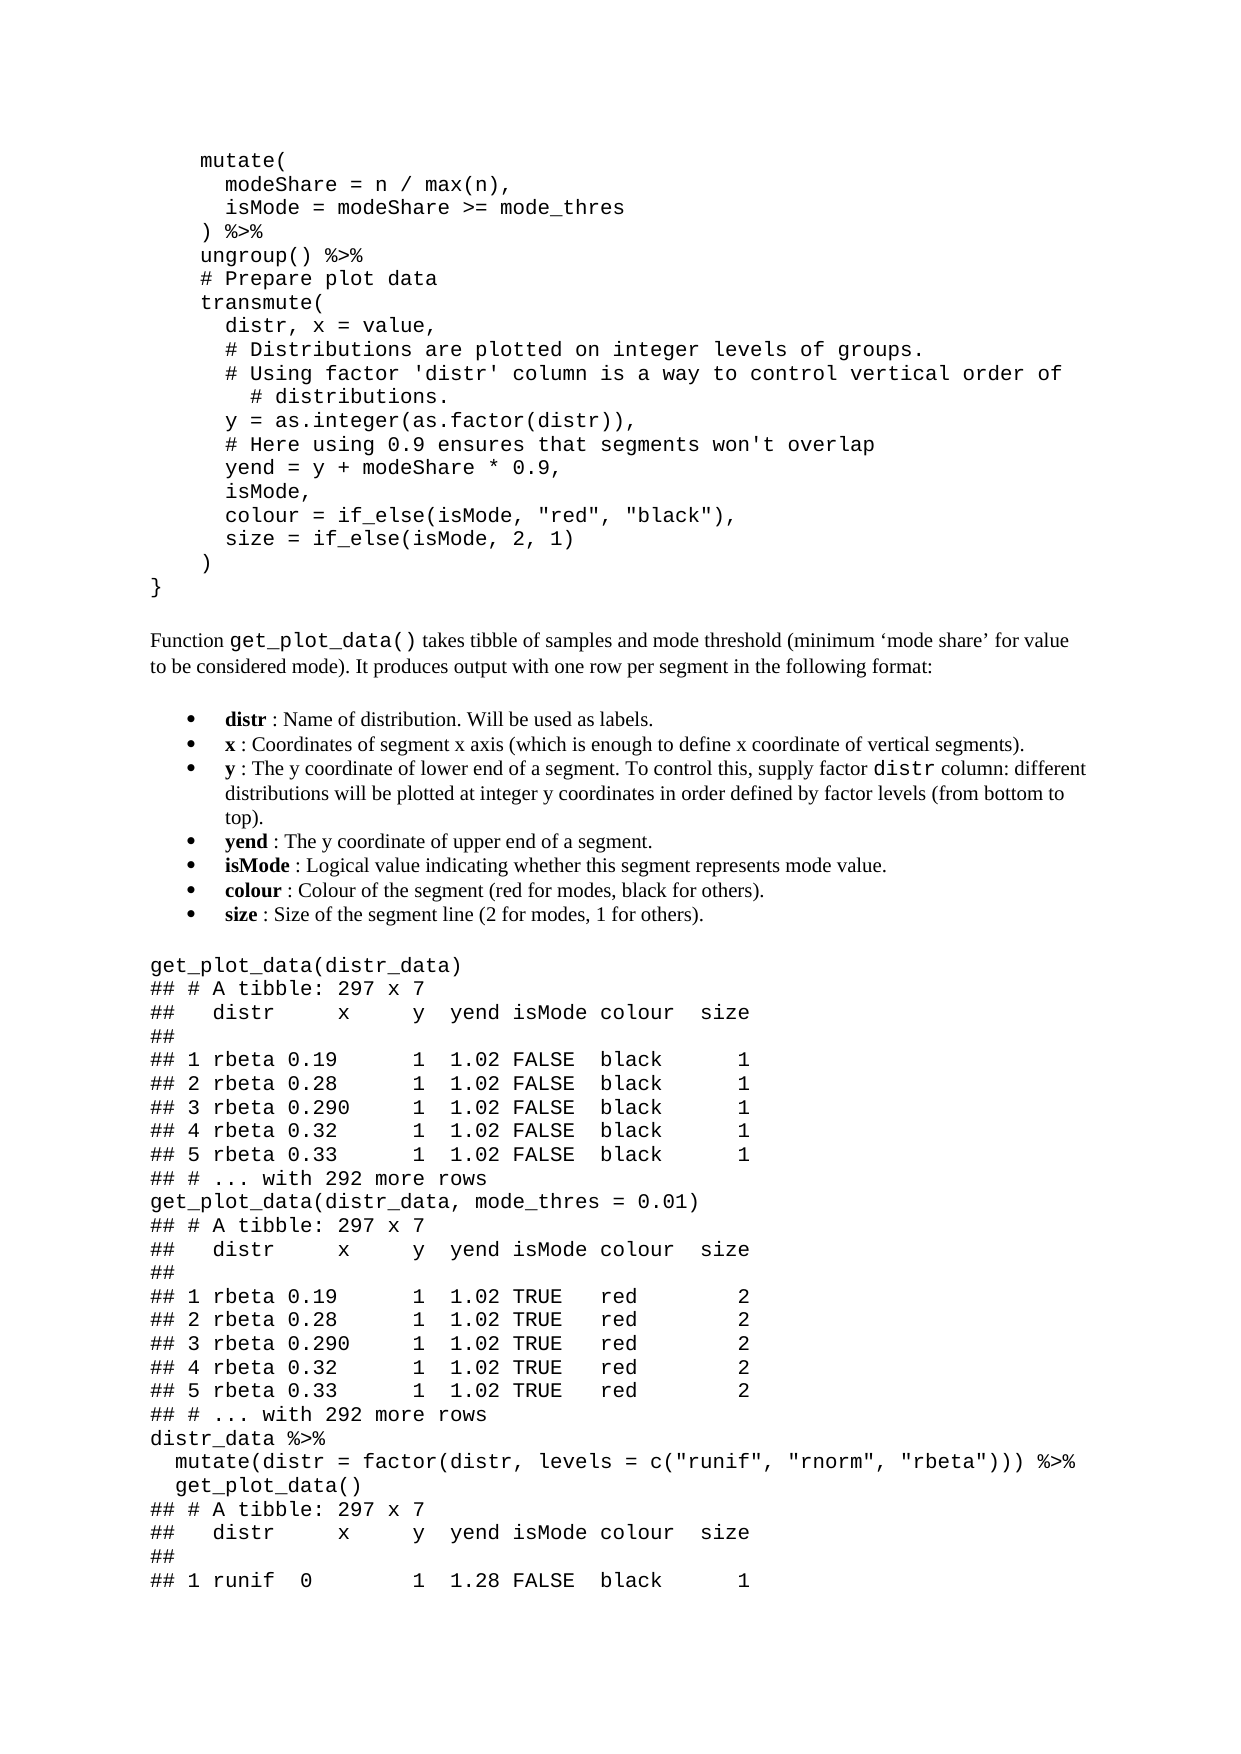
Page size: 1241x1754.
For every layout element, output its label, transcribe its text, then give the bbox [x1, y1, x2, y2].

text get_plot_data(distr_data, mode_thres = 0.01) [150, 1191, 1090, 1215]
text yend = y + modeShare * 0.9, [150, 457, 1090, 481]
text ## 3 rbeta 0.290 1 1.02 FALSE black 1 [150, 1097, 1090, 1120]
text get_plot_data() [150, 1475, 1090, 1499]
text ## distr x y yend isMode colour size [150, 1522, 1090, 1546]
text colour = if_else(isMode, "red", "black"), [150, 505, 1090, 528]
text } [150, 576, 1090, 599]
text ) %>% [150, 221, 1090, 244]
text ## [150, 1026, 1090, 1049]
text size = if_else(isMode, 2, 1) [150, 528, 1090, 552]
text ## [150, 1262, 1090, 1286]
text ## 5 rbeta 0.33 1 1.02 FALSE black 1 [150, 1144, 1090, 1168]
text ## 5 rbeta 0.33 1 1.02 TRUE red 2 [150, 1380, 1090, 1404]
text ## 4 rbeta 0.32 1 1.02 FALSE black 1 [150, 1120, 1090, 1144]
text # distributions. [150, 386, 1090, 410]
text ## 3 rbeta 0.290 1 1.02 TRUE red 2 [150, 1333, 1090, 1357]
text mutate( [150, 150, 1090, 174]
text # Distributions are plotted on integer levels of groups. [150, 339, 1090, 363]
text modeShare = n / max(n), [150, 174, 1090, 197]
text ## # ... with 292 more rows [150, 1168, 1090, 1191]
text # Using factor 'distr' column is a way to control vertical order of [150, 363, 1090, 386]
text ## 2 rbeta 0.28 1 1.02 FALSE black 1 [150, 1073, 1090, 1097]
text isMode, [150, 481, 1090, 505]
text isMode = modeShare >= mode_thres [150, 197, 1090, 221]
text y = as.integer(as.factor(distr)), [150, 410, 1090, 434]
text ## 1 runif 0 1 1.28 FALSE black 1 [150, 1569, 1090, 1593]
list x : Coordinates of segment x axis (which is enough to define x coordinate of vertical segments). [187, 731, 1090, 756]
text ## 4 rbeta 0.32 1 1.02 TRUE red 2 [150, 1357, 1090, 1380]
text distr_data %>% [150, 1428, 1090, 1451]
text Function get_plot_data() takes tibble of samples and mode threshold (minimum ‘mode share’ for value to be considered mode). It produces output with one row per segment in the following format: [150, 628, 1090, 678]
text transmute( [150, 292, 1090, 316]
list size : Size of the segment line (2 for modes, 1 for others). [187, 902, 1090, 926]
text ungroup() %>% [150, 244, 1090, 268]
text distr, x = value, [150, 316, 1090, 339]
list y : The y coordinate of lower end of a segment. To control this, supply factor distr column: different distributions will be plotted at integer y coordinates in order defined by factor levels (from bottom to top). [187, 756, 1090, 829]
text ## # A tibble: 297 x 7 [150, 978, 1090, 1002]
text ## distr x y yend isMode colour size [150, 1002, 1090, 1026]
text ## 1 rbeta 0.19 1 1.02 TRUE red 2 [150, 1286, 1090, 1309]
text get_plot_data(distr_data) [150, 955, 1090, 978]
text mutate(distr = factor(distr, levels = c("runif", "rnorm", "rbeta"))) %>% [150, 1451, 1090, 1475]
text ) [150, 552, 1090, 576]
list isMode : Logical value indicating whether this segment represents mode value. [187, 853, 1090, 877]
text ## [150, 1546, 1090, 1569]
list yend : The y coordinate of upper end of a segment. [187, 829, 1090, 853]
text ## 2 rbeta 0.28 1 1.02 TRUE red 2 [150, 1309, 1090, 1333]
list distr : Name of distribution. Will be used as labels. [187, 707, 1090, 731]
text # Prepare plot data [150, 268, 1090, 292]
text # Here using 0.9 ensures that segments won't overlap [150, 434, 1090, 457]
text ## distr x y yend isMode colour size [150, 1238, 1090, 1262]
text ## 1 rbeta 0.19 1 1.02 FALSE black 1 [150, 1049, 1090, 1073]
list colour : Colour of the segment (red for modes, black for others). [187, 877, 1090, 902]
text ## # ... with 292 more rows [150, 1404, 1090, 1428]
text ## # A tibble: 297 x 7 [150, 1215, 1090, 1238]
text ## # A tibble: 297 x 7 [150, 1499, 1090, 1522]
